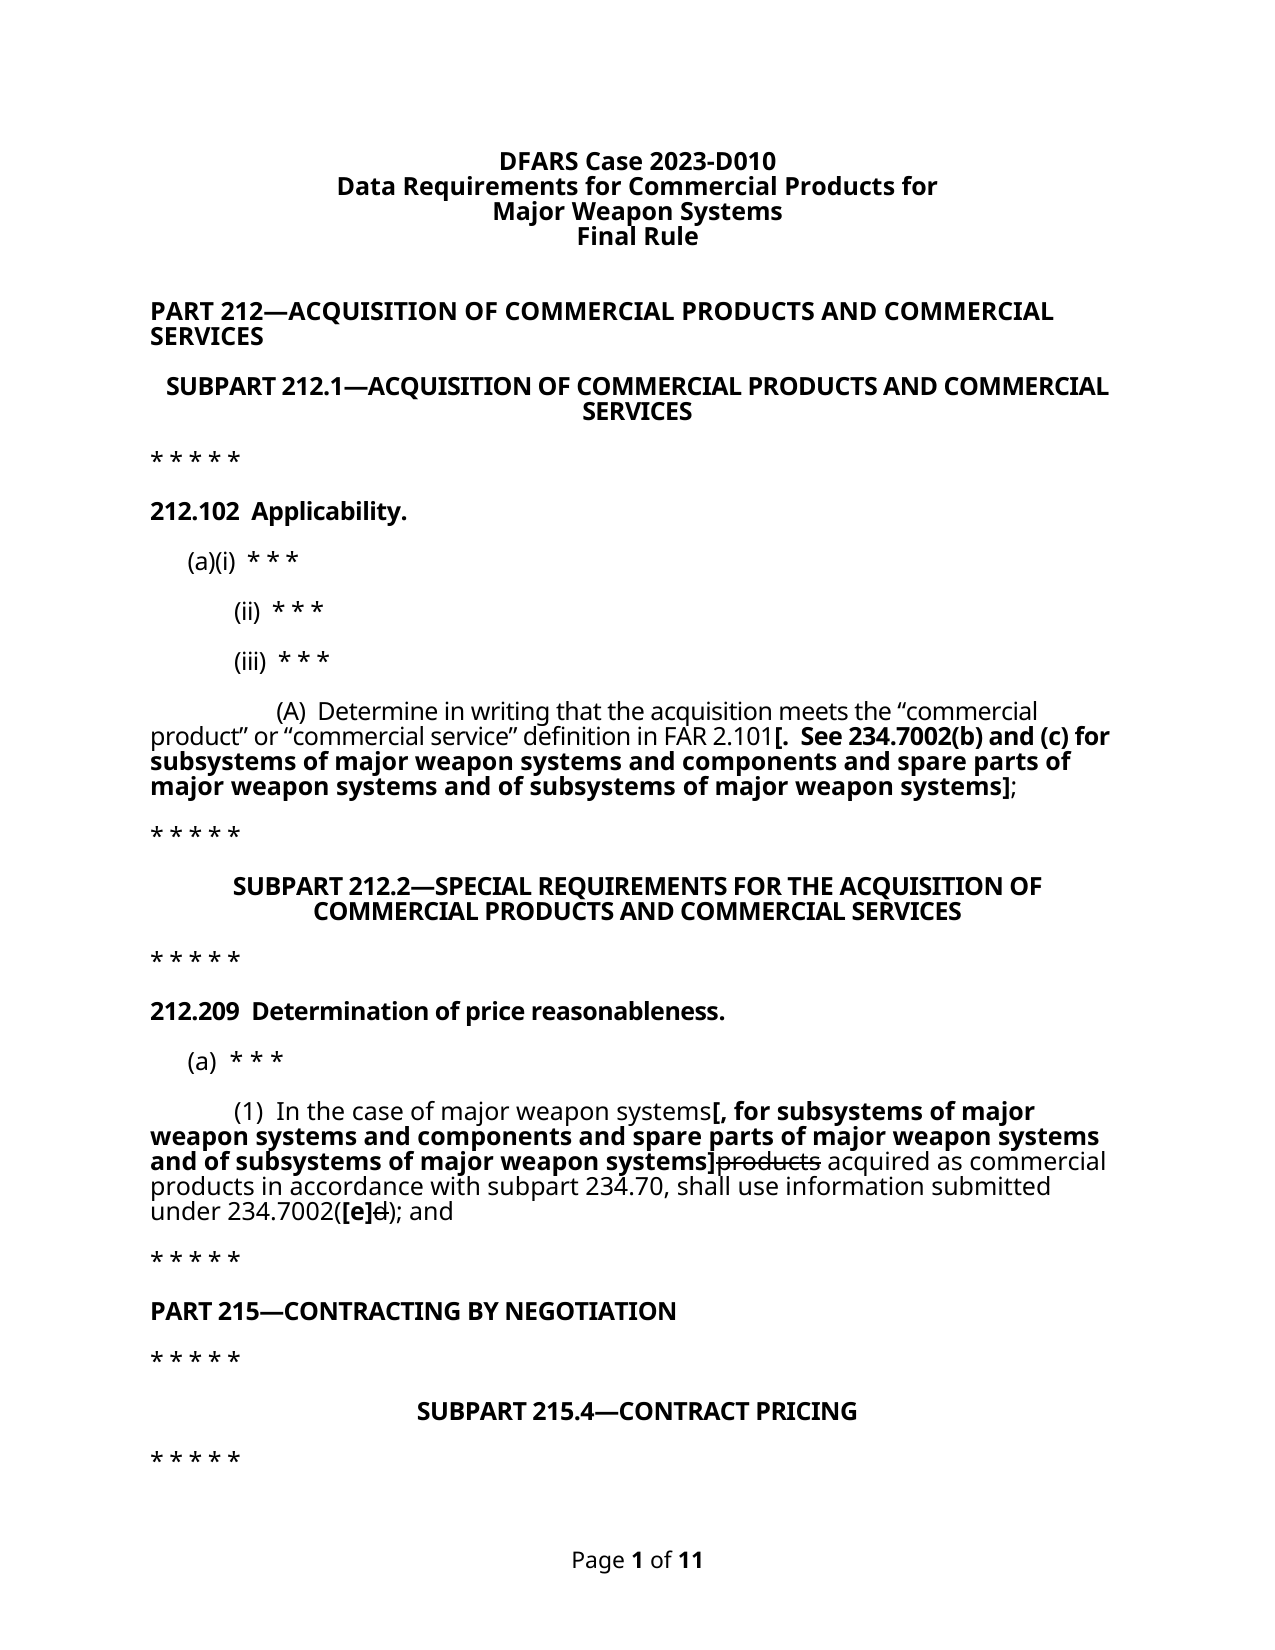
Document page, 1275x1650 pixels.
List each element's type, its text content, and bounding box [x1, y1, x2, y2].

text SUBPART 212.2—SPECIAL REQUIREMENTS FOR THE ACQUISITION OF COMMERCIAL PRODUCTS AND COMMERCIAL SERVICES [150, 875, 1125, 925]
text 212.209 Determination of price reasonableness. [150, 1000, 1125, 1025]
text Data Requirements for Commercial Products for [150, 175, 1125, 200]
text 212.102 Applicability. [150, 500, 1125, 525]
text (a)(i) * * * [150, 550, 1125, 575]
text SUBPART 215.4—CONTRACT PRICING [150, 1400, 1125, 1425]
text DFARS Case 2023-D010 [150, 150, 1125, 175]
text * * * * * [150, 1350, 1125, 1375]
text PART 212—ACQUISITION OF COMMERCIAL PRODUCTS AND COMMERCIAL SERVICES [150, 300, 1125, 350]
text (ii) * * * [150, 600, 1125, 625]
text * * * * * [150, 450, 1125, 475]
text PART 215—CONTRACTING BY NEGOTIATION [150, 1300, 1125, 1325]
text (1) In the case of major weapon systems[, for subsystems of major weapon systems and components and spare parts of major weapon systems and of subsystems of major weapon systems]products acquired as commercial products in accordance with subpart 234.70, shall use information submitted under 234.7002([e]d); and [150, 1100, 1125, 1225]
text Major Weapon Systems [150, 200, 1125, 225]
text * * * * * [150, 950, 1125, 975]
text (iii) * * * [150, 650, 1125, 675]
text (a) * * * [150, 1050, 1125, 1075]
text (A) Determine in writing that the acquisition meets the “commercial product” or “commercial service” definition in FAR 2.101[. See 234.7002(b) and (c) for subsystems of major weapon systems and components and spare parts of major weapon systems and of subsystems of major weapon systems]; [150, 700, 1125, 800]
text SUBPART 212.1—ACQUISITION OF COMMERCIAL PRODUCTS AND COMMERCIAL SERVICES [150, 375, 1125, 425]
text Final Rule [150, 225, 1125, 250]
text * * * * * [150, 1250, 1125, 1275]
text * * * * * [150, 825, 1125, 850]
text * * * * * [150, 1450, 1125, 1475]
